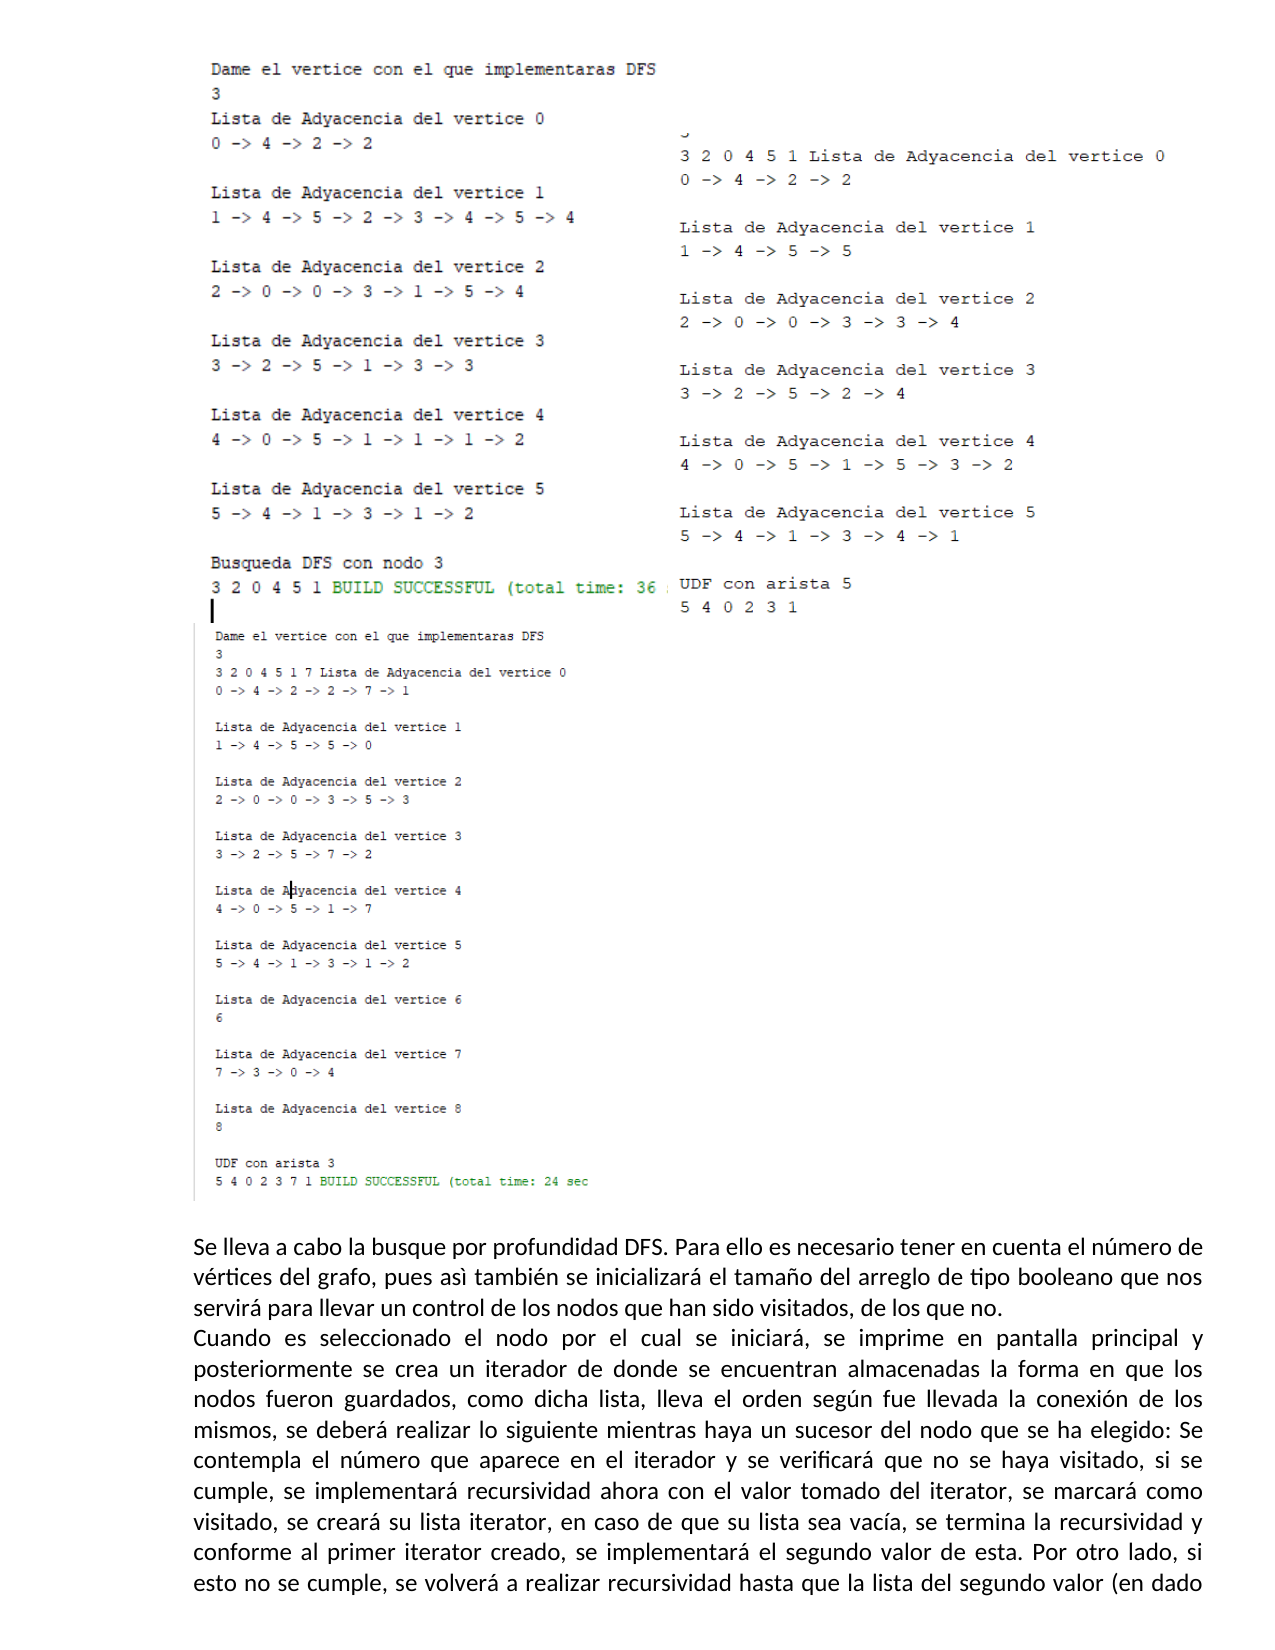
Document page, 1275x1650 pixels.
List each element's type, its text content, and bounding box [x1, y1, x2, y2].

picture [193, 59, 1172, 1201]
text Se lleva a cabo la busque por profundidad DFS. Para ello es necesario tener en cuenta el número de vértices del grafo, pues asì también se inicializará el tamaño del arreglo de tipo booleano que nos servirá para llevar un control de los nodos que han sido visitados, de los que no. [193, 1231, 1205, 1322]
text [193, 1322, 1205, 1597]
